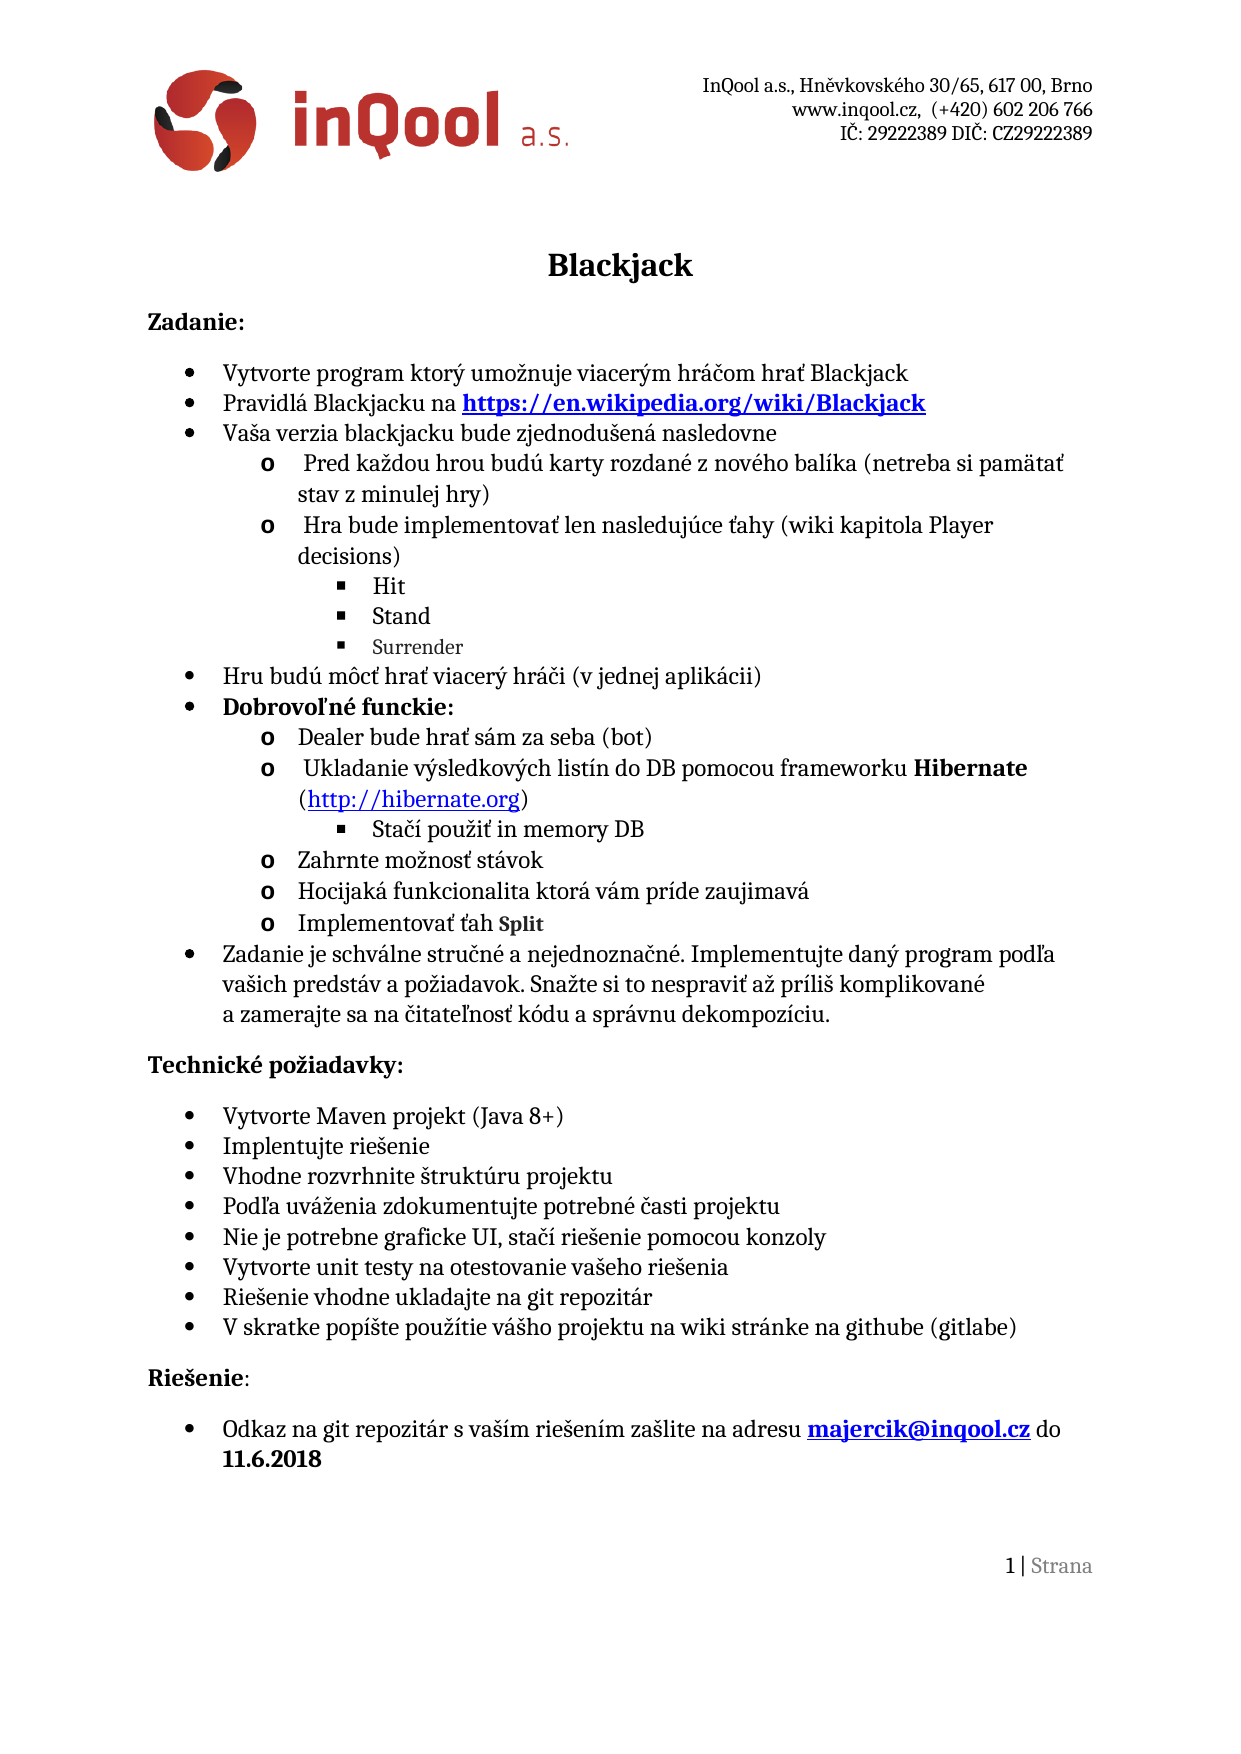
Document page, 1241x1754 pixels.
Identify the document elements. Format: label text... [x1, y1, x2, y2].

list Pravidlá Blackjacku na https://en.wikipedia.org/wiki/Blackjack [185, 389, 1093, 418]
list Zahrnte možnosť stávok [260, 846, 1093, 876]
list Riešenie vhodne ukladajte na git repozitár [185, 1283, 1093, 1311]
text Blackjack [148, 247, 1093, 285]
list Dealer bude hrať sám za seba (bot) [260, 722, 1093, 752]
list Stand [335, 602, 1093, 631]
list Vytvorte Maven projekt (Java 8+) [185, 1102, 1093, 1131]
list Pred každou hrou budú karty rozdané z nového balíka (netreba si pamätať stav z minulej hry) [260, 449, 1093, 509]
list Implentujte riešenie [185, 1132, 1093, 1161]
list Hru budú môcť hrať viacerý hráči (v jednej aplikácii) [185, 662, 1093, 691]
list Podľa uváženia zdokumentujte potrebné časti projektu [185, 1192, 1093, 1221]
list Zadanie je schválne stručné a nejednoznačné. Implementujte daný program podľa vašich predstáv a požiadavok. Snažte si to nespraviť až príliš komplikované a zamerajte sa na čitateľnosť kódu a správnu dekompozíciu. [185, 940, 1093, 1029]
list Hocijaká funkcionalita ktorá vám príde zaujimavá [260, 877, 1093, 907]
list Dobrovoľné funckie: [185, 692, 1093, 721]
list Implementovať ťah Split [260, 908, 1093, 938]
list Odkaz na git repozitár s vaším riešením zašlite na adresu majercik@inqool.cz do 11.6.2018 [185, 1414, 1093, 1473]
list Hra bude implementovať len nasledujúce ťahy (wiki kapitola Player decisions) [260, 511, 1093, 571]
list Vhodne rozvrhnite štruktúru projektu [185, 1162, 1093, 1191]
text Zadanie: [148, 308, 1093, 337]
picture [150, 68, 575, 179]
list Hit [335, 572, 1093, 601]
list Surrender [335, 632, 1093, 661]
text Riešenie: [148, 1364, 1093, 1392]
list Vytvorte unit testy na otestovanie vašeho riešenia [185, 1252, 1093, 1281]
text Technické požiadavky: [148, 1051, 1093, 1080]
list Ukladanie výsledkových listín do DB pomocou frameworku Hibernate (http://hibernate.org) [260, 754, 1093, 814]
list V skratke popíšte použítie vášho projektu na wiki stránke na githube (gitlabe) [185, 1313, 1093, 1341]
list Nie je potrebne graficke UI, stačí riešenie pomocou konzoly [185, 1222, 1093, 1251]
list Vytvorte program ktorý umožnuje viacerým hráčom hrať Blackjack [185, 359, 1093, 387]
list Stačí použiť in memory DB [335, 815, 1093, 844]
list Vaša verzia blackjacku bude zjednodušená nasledovne [185, 419, 1093, 448]
